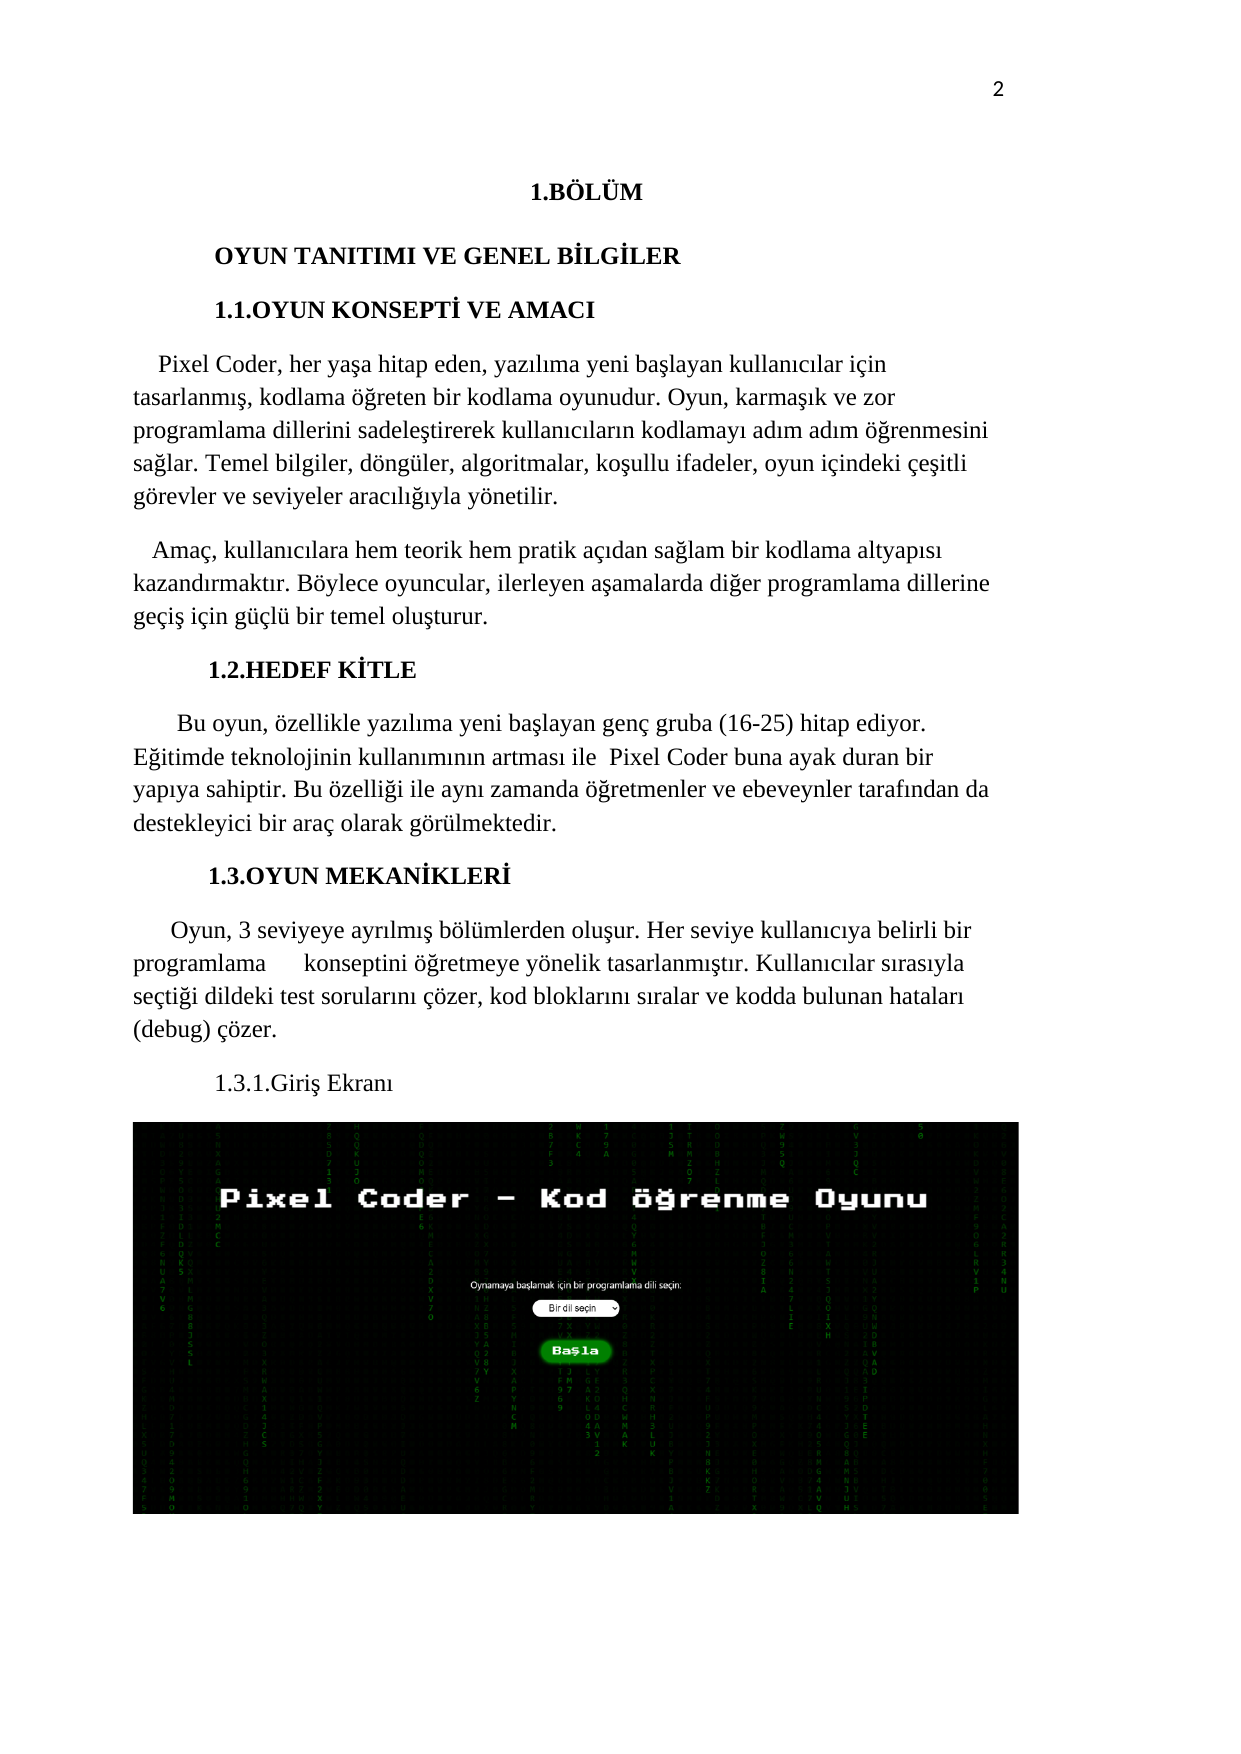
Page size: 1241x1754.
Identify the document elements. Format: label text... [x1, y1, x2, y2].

text 1.BÖLÜM [236, 177, 1004, 206]
text OYUN TANITIMI VE GENEL BİLGİLER [133, 241, 1004, 270]
text 1.3.OYUN MEKANİKLERİ [133, 861, 1004, 890]
text Pixel Coder, her yaşa hitap eden, yazılıma yeni başlayan kullanıcılar için tasarlanmış, kodlama öğreten bir kodlama oyunudur. Oyun, karmaşık ve zor programlama dillerini sadeleştirerek kullanıcıların kodlamayı adım adım öğrenmesini sağlar. Temel bilgiler, döngüler, algoritmalar, koşullu ifadeler, oyun içindeki çeşitli görevler ve seviyeler aracılığıyla yönetilir. [133, 349, 1004, 510]
picture [132, 1122, 1019, 1514]
text Bu oyun, özellikle yazılıma yeni başlayan genç gruba (16-25) hitap ediyor. Eğitimde teknolojinin kullanımının artması ile Pixel Coder buna ayak duran bir yapıya sahiptir. Bu özelliği ile aynı zamanda öğretmenler ve ebeveynler tarafından da destekleyici bir araç olarak görülmektedir. [133, 708, 1004, 836]
text 1.2.HEDEF KİTLE [133, 655, 1004, 683]
text 1.3.1.Giriş Ekranı [133, 1068, 1004, 1097]
text Oyun, 3 seviyeye ayrılmış bölümlerden oluşur. Her seviye kullanıcıya belirli bir programlama konseptini öğretmeye yönelik tasarlanmıştır. Kullanıcılar sırasıyla seçtiği dildeki test sorularını çözer, kod bloklarını sıralar ve kodda bulunan hataları (debug) çözer. [133, 915, 1004, 1043]
text 1.1.OYUN KONSEPTİ VE AMACI [133, 295, 1004, 324]
text Amaç, kullanıcılara hem teorik hem pratik açıdan sağlam bir kodlama altyapısı kazandırmaktır. Böylece oyuncular, ilerleyen aşamalarda diğer programlama dillerine geçiş için güçlü bir temel oluşturur. [133, 535, 1004, 629]
